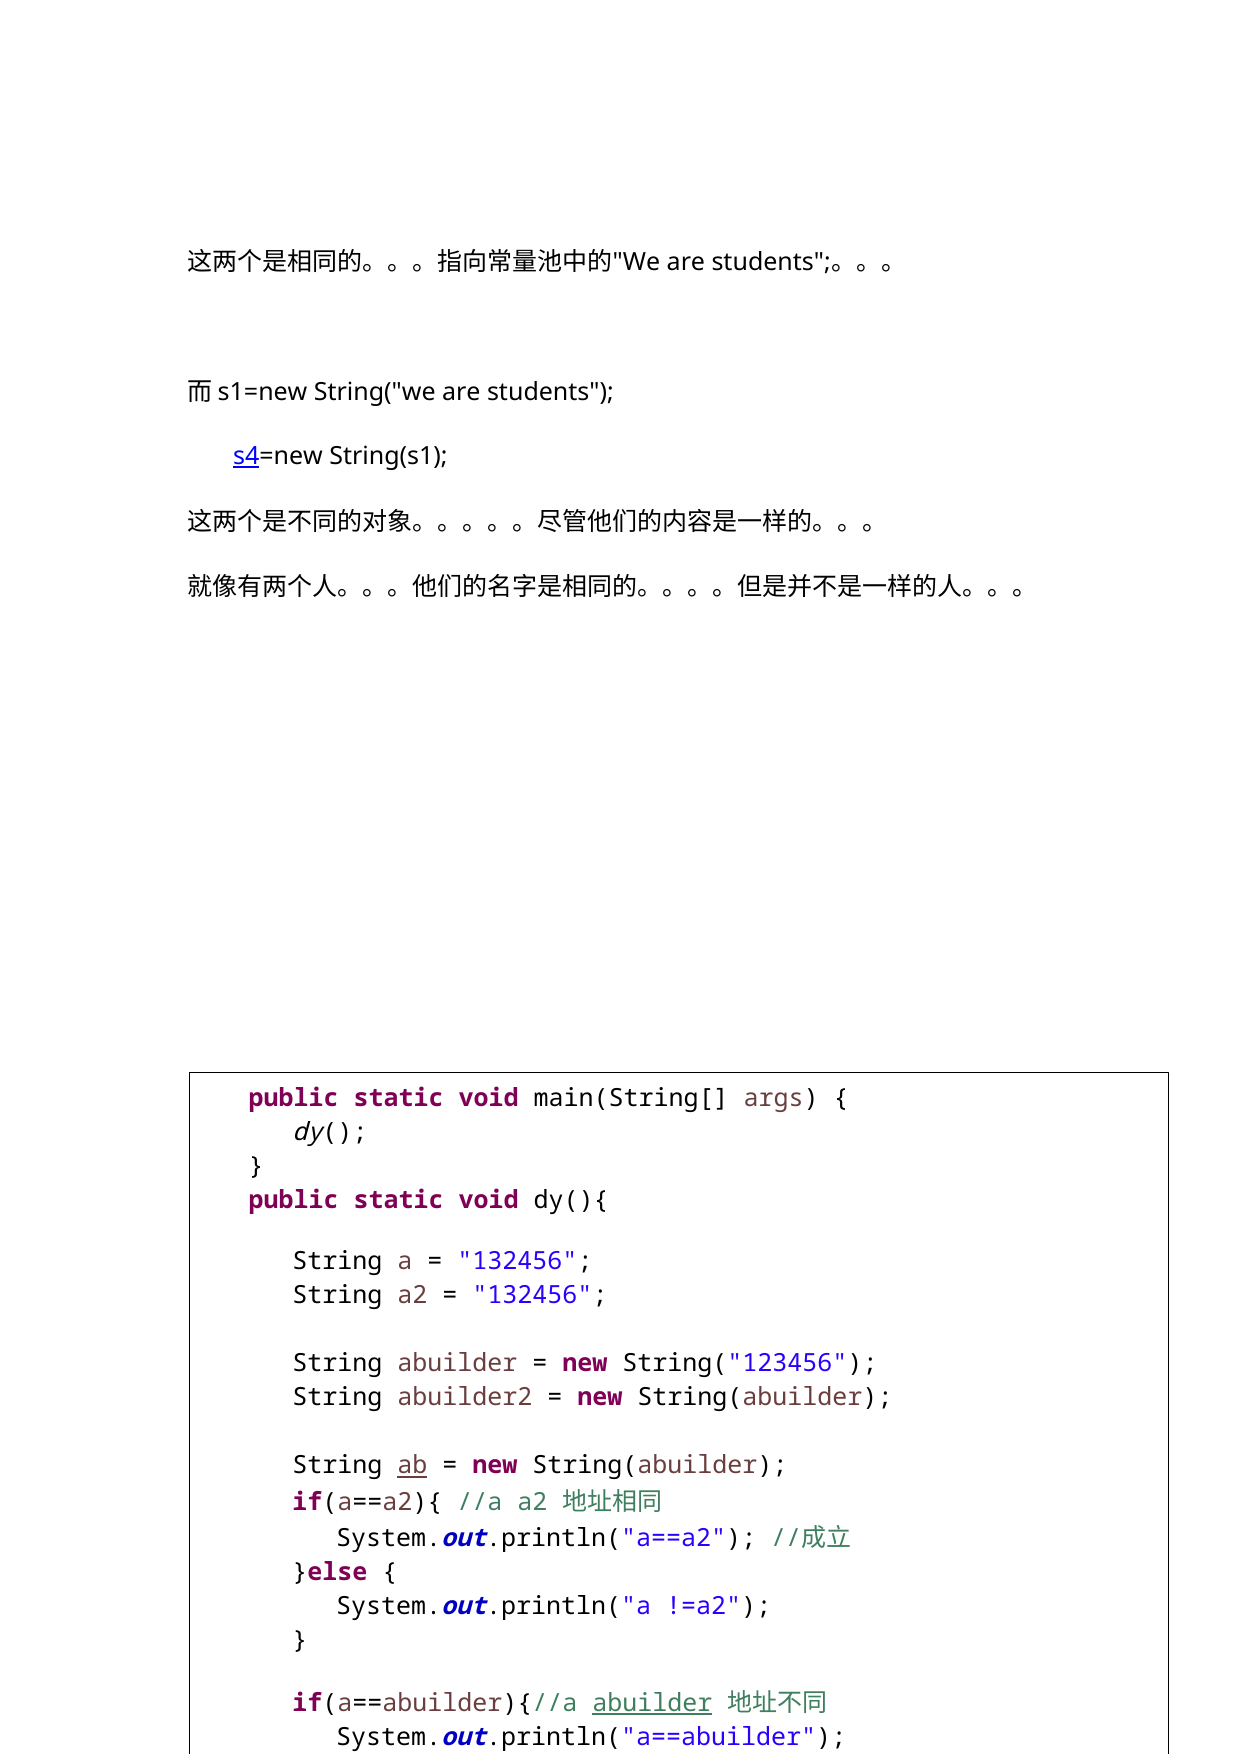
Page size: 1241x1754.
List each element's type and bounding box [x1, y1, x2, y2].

text [187, 162, 1053, 617]
